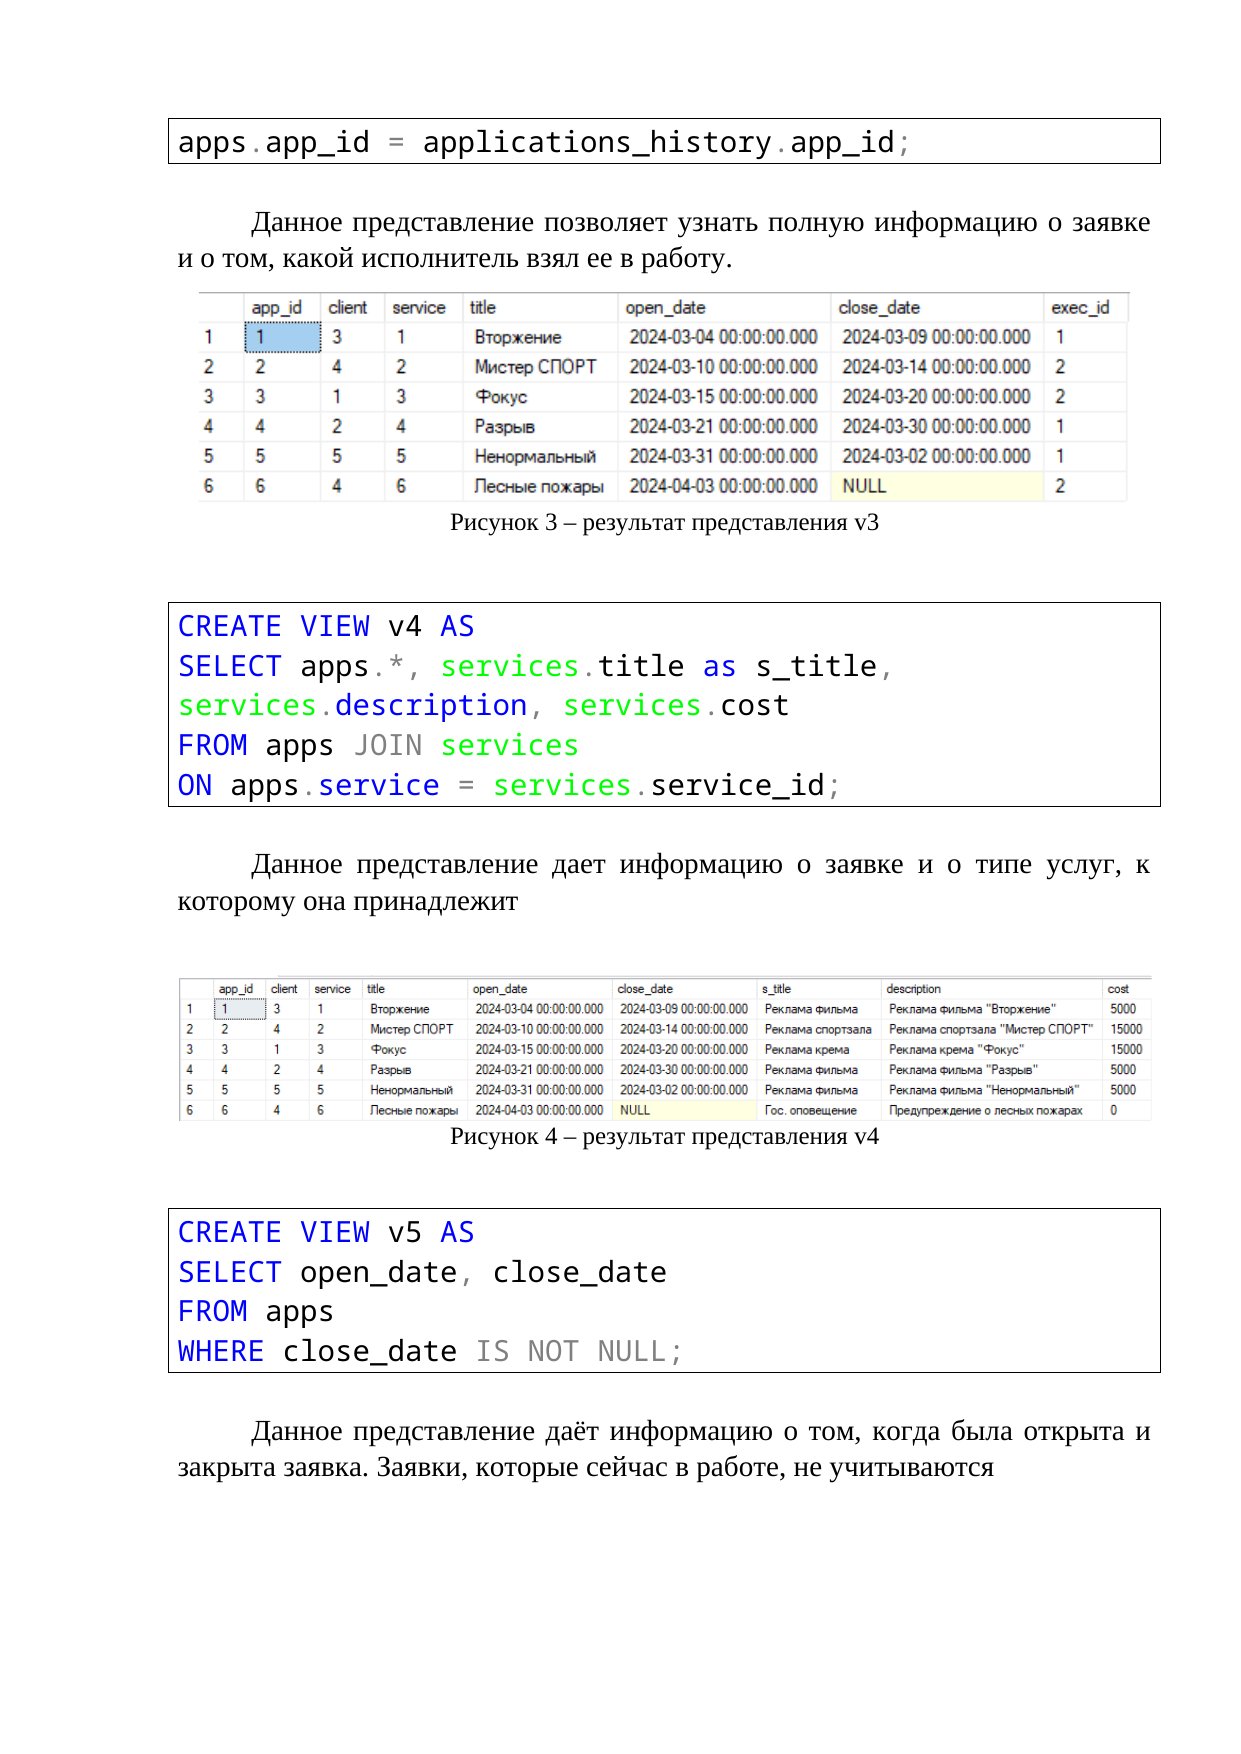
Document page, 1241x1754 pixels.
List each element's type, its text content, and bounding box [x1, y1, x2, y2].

text apps.app_id = applications_history.app_id; [169, 119, 1160, 163]
picture [177, 975, 1152, 1121]
text Данное представление дает информацию о заявке и о типе услуг, к которому она принадлежит [177, 847, 1152, 916]
text SELECT open_date, close_date [177, 1251, 1152, 1291]
text FROM apps JOIN services [177, 724, 1152, 761]
text CREATE VIEW v4 AS [169, 603, 1160, 645]
text FROM apps [177, 1291, 1152, 1327]
text Данное представление даёт информацию о том, когда была открыта и закрыта заявка. Заявки, которые сейчас в работе, не учитываются [177, 1413, 1152, 1482]
text Рисунок 4 – результат представления v4 [177, 1121, 1152, 1149]
text Данное представление позволяет узнать полную информацию о заявке и о том, какой исполнитель взял ее в работу. [177, 204, 1152, 273]
text CREATE VIEW v5 AS [169, 1209, 1160, 1251]
text Рисунок 3 – результат представления v3 [177, 507, 1152, 536]
text SELECT apps.*, services.title as s_title, services.description, services.cost [177, 645, 1152, 724]
picture [198, 292, 1130, 507]
text WHERE close_date IS NOT NULL; [169, 1327, 1160, 1372]
text ON apps.service = services.service_id; [169, 761, 1160, 806]
